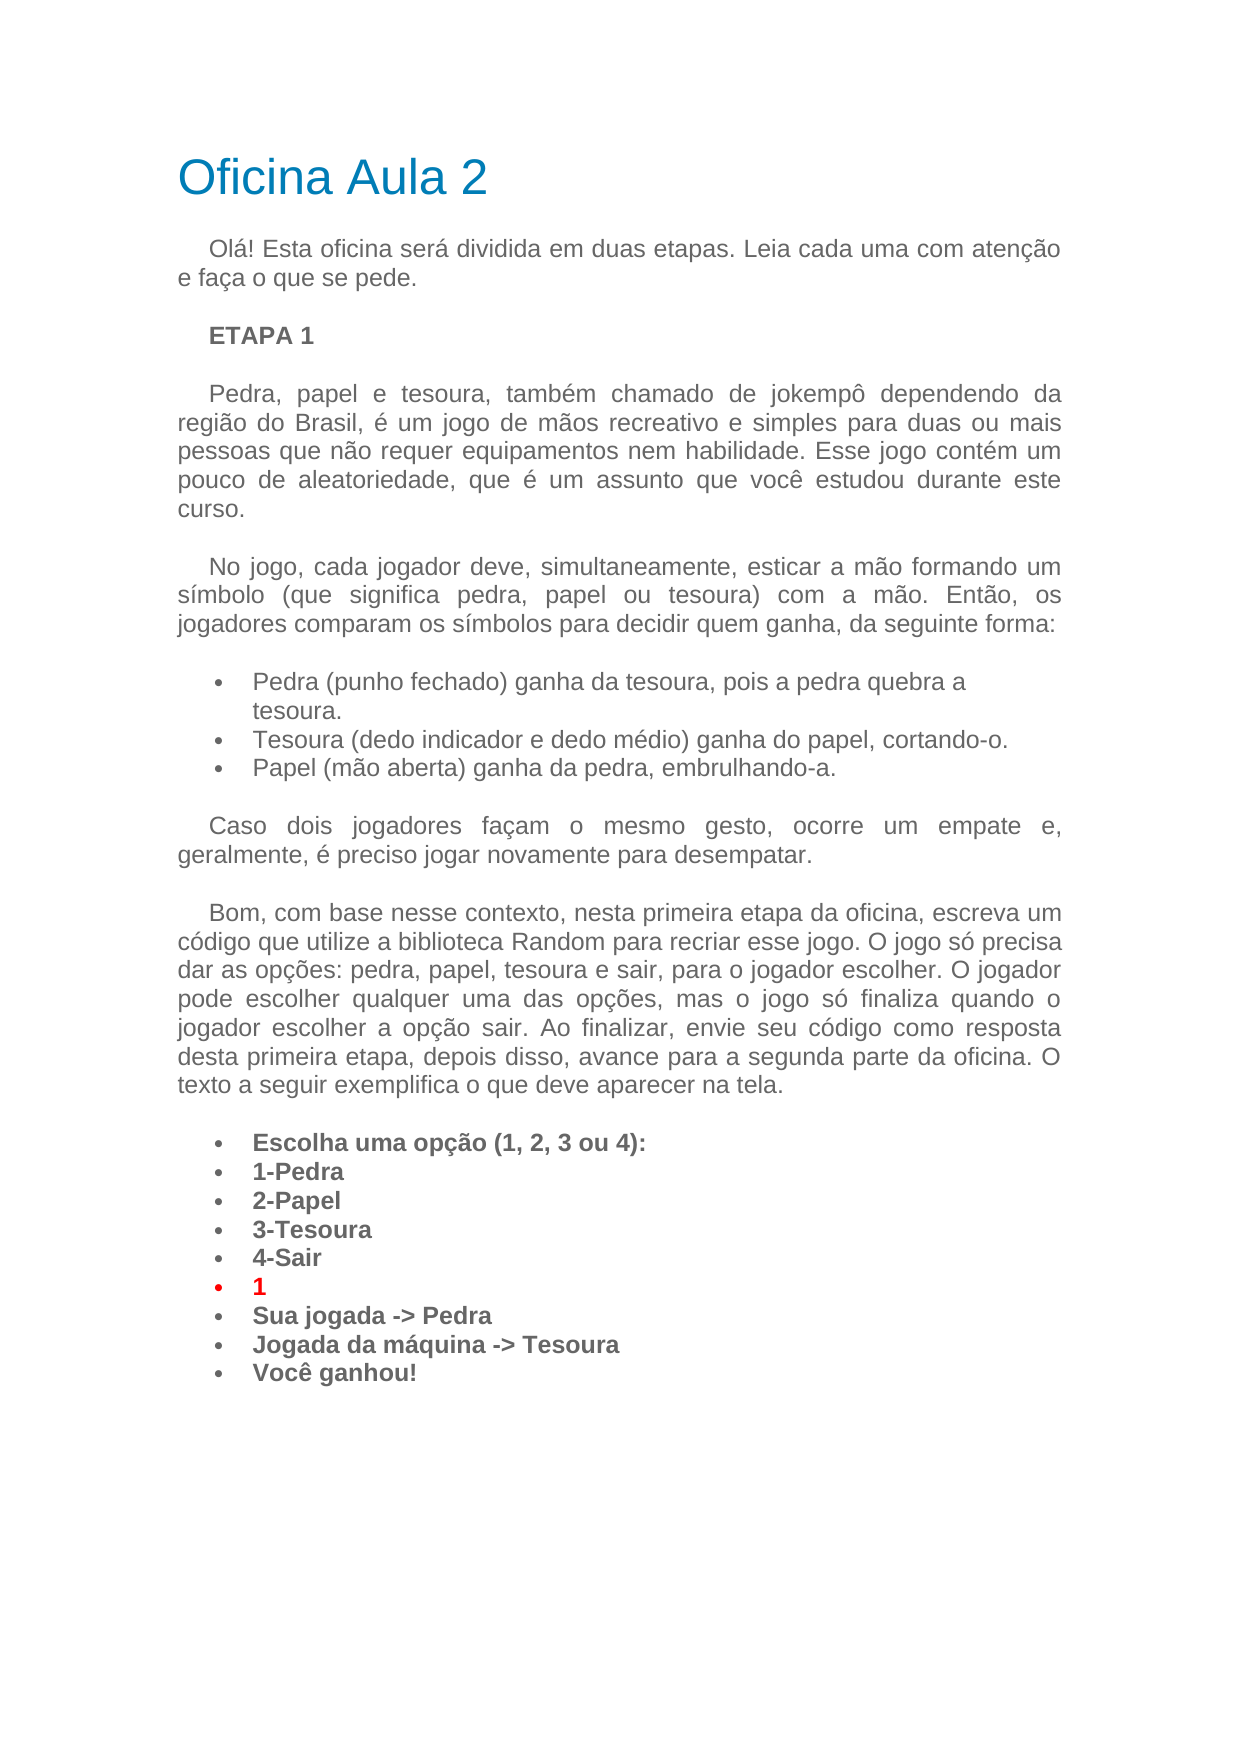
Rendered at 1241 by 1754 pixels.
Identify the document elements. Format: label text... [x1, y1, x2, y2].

list 1-Pedra [215, 1157, 1063, 1186]
list Tesoura (dedo indicador e dedo médio) ganha do papel, cortando-o. [215, 725, 1063, 753]
list Escolha uma opção (1, 2, 3 ou 4): [215, 1128, 1063, 1157]
text Pedra, papel e tesoura, também chamado de jokempô dependendo da região do Brasil, é um jogo de mãos recreativo e simples para duas ou mais pessoas que não requer equipamentos nem habilidade. Esse jogo contém um pouco de aleatoriedade, que é um assunto que você estudou durante este curso. [177, 379, 1063, 523]
list Pedra (punho fechado) ganha da tesoura, pois a pedra quebra a tesoura. [215, 667, 1063, 725]
list 2-Papel [215, 1186, 1063, 1215]
text Caso dois jogadores façam o mesmo gesto, ocorre um empate e, geralmente, é preciso jogar novamente para desempatar. [177, 811, 1063, 869]
list Jogada da máquina -> Tesoura [215, 1330, 1063, 1358]
list Sua jogada -> Pedra [215, 1301, 1063, 1330]
list 4-Sair [215, 1243, 1063, 1272]
list 3-Tesoura [215, 1215, 1063, 1243]
list 1 [215, 1272, 1063, 1301]
text ETAPA 1 [177, 321, 1063, 350]
text Oficina Aula 2 [177, 148, 1063, 205]
text Olá! Esta oficina será dividida em duas etapas. Leia cada uma com atenção e faça o que se pede. [177, 234, 1063, 292]
text Bom, com base nesse contexto, nesta primeira etapa da oficina, escreva um código que utilize a biblioteca Random para recriar esse jogo. O jogo só precisa dar as opções: pedra, papel, tesoura e sair, para o jogador escolher. O jogador pode escolher qualquer uma das opções, mas o jogo só finaliza quando o jogador escolher a opção sair. Ao finalizar, envie seu código como resposta desta primeira etapa, depois disso, avance para a segunda parte da oficina. O texto a seguir exemplifica o que deve aparecer na tela. [177, 898, 1063, 1099]
list Papel (mão aberta) ganha da pedra, embrulhando-a. [215, 753, 1063, 782]
list Você ganhou! [215, 1358, 1063, 1387]
text No jogo, cada jogador deve, simultaneamente, esticar a mão formando um símbolo (que significa pedra, papel ou tesoura) com a mão. Então, os jogadores comparam os símbolos para decidir quem ganha, da seguinte forma: [177, 552, 1063, 638]
